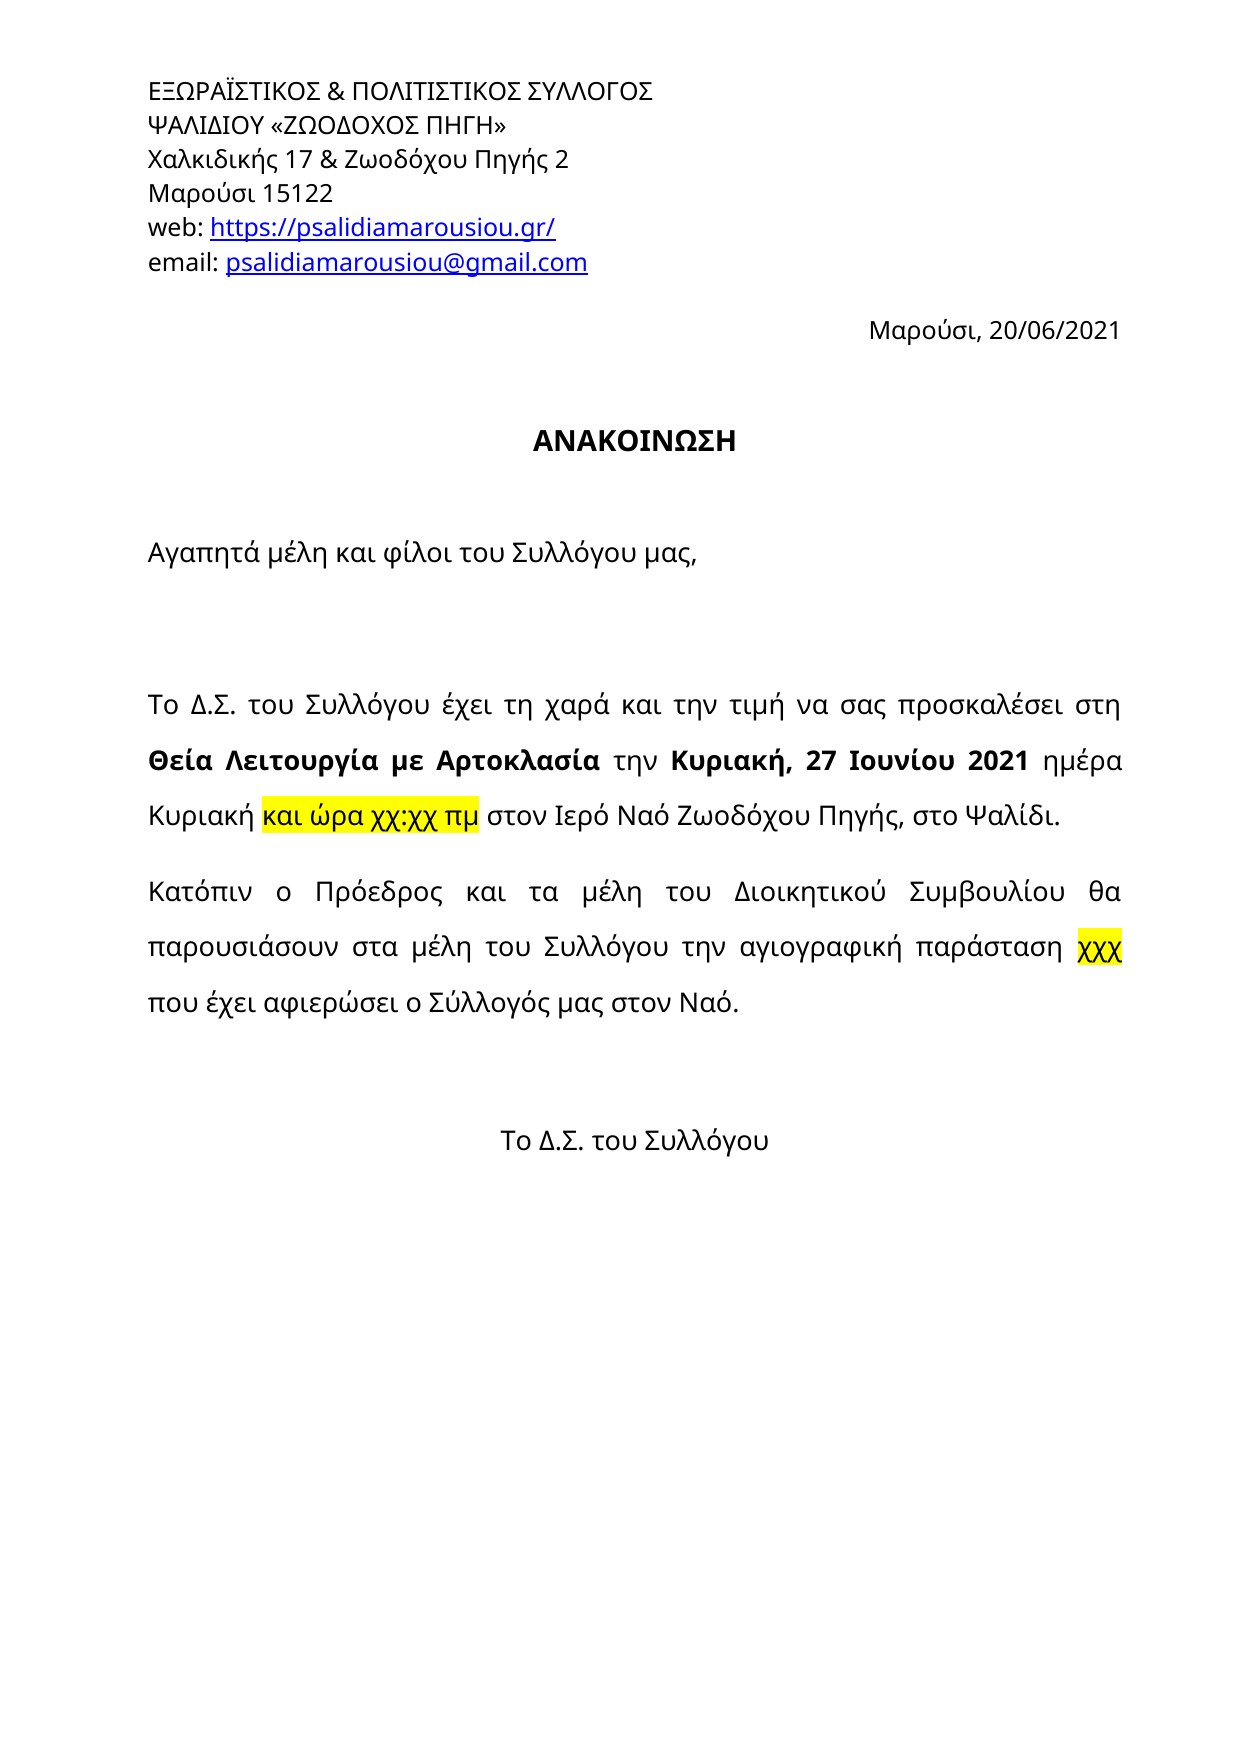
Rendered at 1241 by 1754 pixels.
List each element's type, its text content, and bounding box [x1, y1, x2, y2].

text Μαρούσι, 20/06/2021 [148, 312, 1122, 346]
text ΨΑΛΙΔΙΟΥ «ΖΩΟΔΟΧΟΣ ΠΗΓΗ» [148, 108, 1122, 142]
text ΕΞΩΡΑΪΣΤΙΚΟΣ & ΠΟΛΙΤΙΣΤΙΚΟΣ ΣΥΛΛΟΓΟΣ [148, 74, 1122, 108]
text Μαρούσι 15122 [148, 176, 1122, 210]
text Το Δ.Σ. του Συλλόγου έχει τη χαρά και την τιμή να σας προσκαλέσει στη Θεία Λειτουργία με Αρτοκλασία την Κυριακή, 27 Ιουνίου 2021 ημέρα Κυριακή και ώρα χχ:χχ πμ στον Ιερό Ναό Ζωοδόχου Πηγής, στο Ψαλίδι. [148, 686, 1122, 833]
text Το Δ.Σ. του Συλλόγου [148, 1122, 1122, 1159]
text Χαλκιδικής 17 & Ζωοδόχου Πηγής 2 [148, 142, 1122, 176]
text ΑΝΑΚΟΙΝΩΣΗ [148, 420, 1122, 460]
text email: psalidiamarousiou@gmail.com [148, 244, 1122, 278]
text Αγαπητά μέλη και φίλοι του Συλλόγου μας, [148, 533, 1122, 570]
text Κατόπιν ο Πρόεδρος και τα μέλη του Διοικητικού Συμβουλίου θα παρουσιάσουν στα μέλη του Συλλόγου την αγιογραφική παράσταση χχχ που έχει αφιερώσει ο Σύλλογός μας στον Ναό. [148, 873, 1122, 1020]
text web: https://psalidiamarousiou.gr/ [148, 210, 1122, 244]
